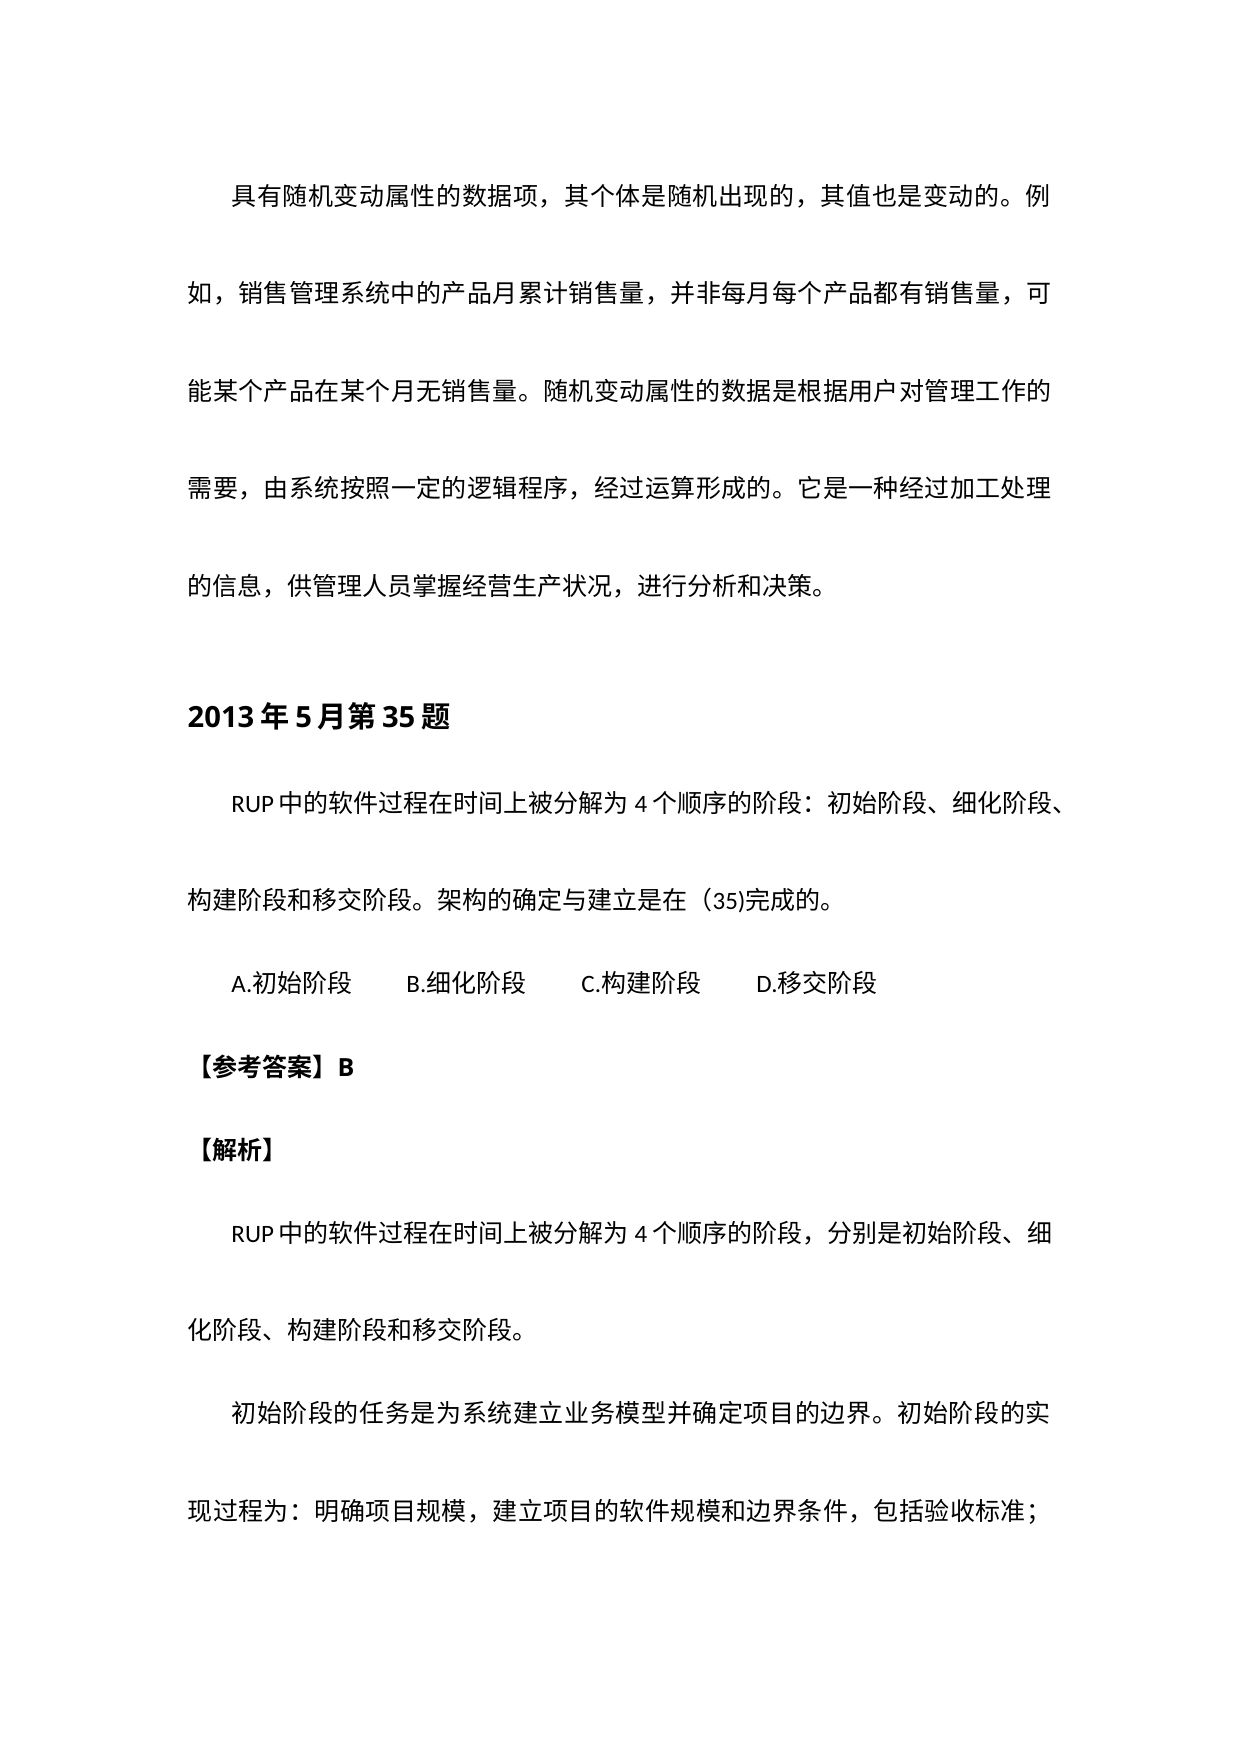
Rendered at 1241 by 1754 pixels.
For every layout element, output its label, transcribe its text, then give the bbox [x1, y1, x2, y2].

text 具有随机变动属性的数据项，其个体是随机出现的，其值也是变动的。例如，销售管理系统中的产品月累计销售量，并非每月每个产品都有销售量，可能某个产品在某个月无销售量。随机变动属性的数据是根据用户对管理工作的需要，由系统按照一定的逻辑程序，经过运算形成的。它是一种经过加工处理的信息，供管理人员掌握经营生产状况，进行分析和决策。 [187, 162, 1053, 617]
text RUP中的软件过程在时间上被分解为4个顺序的阶段：初始阶段、细化阶段、构建阶段和移交阶段。架构的确定与建立是在（35)完成的。 [187, 769, 1053, 931]
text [187, 1379, 1053, 1542]
text 2013年5月第35题 [187, 683, 1053, 748]
text 【参考答案】B [187, 1033, 1053, 1098]
text 【解析】 [187, 1116, 1053, 1181]
text A.初始阶段 B.细化阶段 C.构建阶段 D.移交阶段 [187, 949, 1053, 1014]
text RUP中的软件过程在时间上被分解为4个顺序的阶段，分别是初始阶段、细化阶段、构建阶段和移交阶段。 [187, 1199, 1053, 1361]
